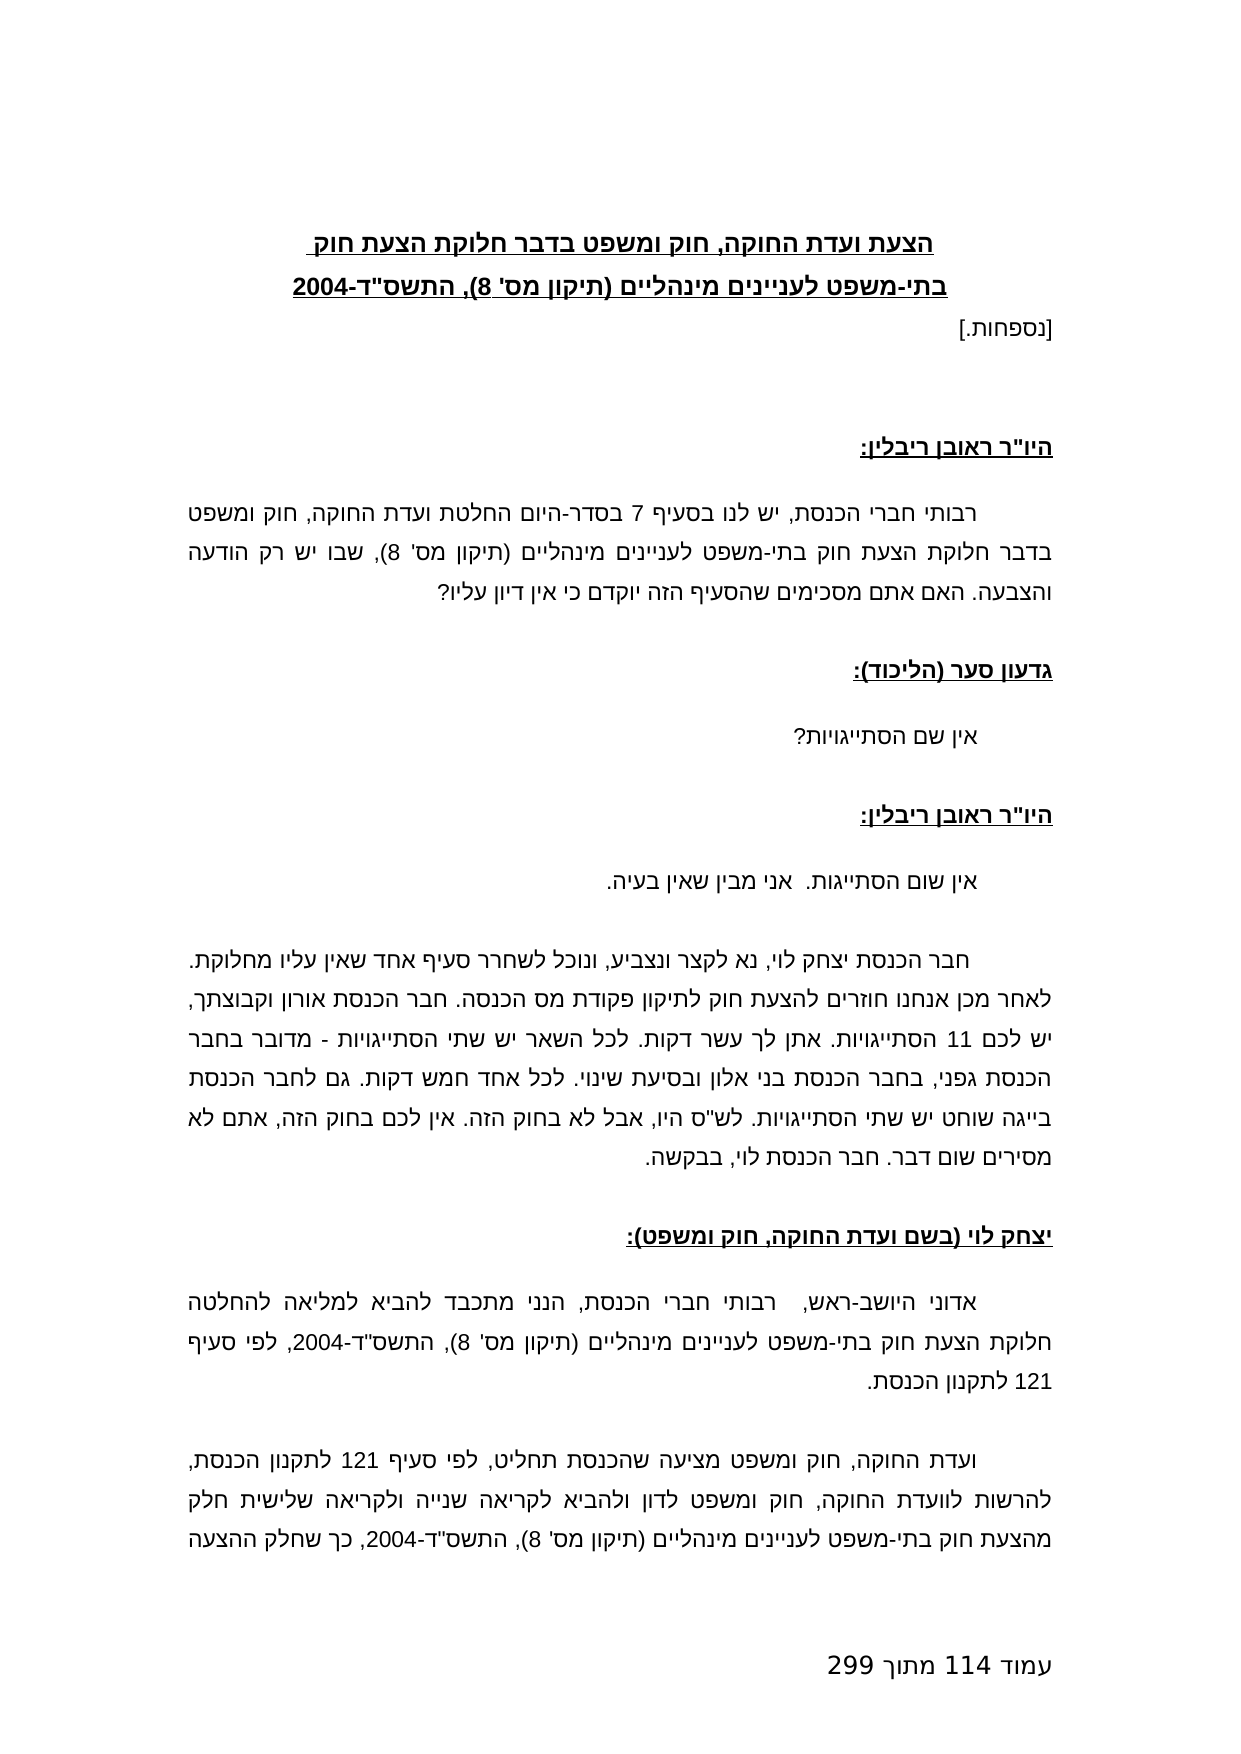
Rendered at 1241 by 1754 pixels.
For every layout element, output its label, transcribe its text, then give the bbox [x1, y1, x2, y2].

text אדוני היושב-ראש, רבותי חברי הכנסת, הנני מתכבד להביא למליאה להחלטה חלוקת הצעת חוק בתי-משפט לעניינים מינהליים (תיקון מס' 8), התשס"ד-2004, לפי סעיף 121 לתקנון הכנסת. [187, 1289, 1053, 1394]
text אין שום הסתייגות. אני מבין שאין בעיה. [187, 868, 1053, 894]
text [187, 1447, 1053, 1552]
text חבר הכנסת יצחק לוי, נא לקצר ונצביע, ונוכל לשחרר סעיף אחד שאין עליו מחלוקת. לאחר מכן אנחנו חוזרים להצעת חוק לתיקון פקודת מס הכנסה. חבר הכנסת אורון וקבוצתך, יש לכם 11 הסתייגויות. אתן לך עשר דקות. לכל השאר יש שתי הסתייגויות - מדובר בחבר הכנסת גפני, בחבר הכנסת בני אלון ובסיעת שינוי. לכל אחד חמש דקות. גם לחבר הכנסת בייגה שוחט יש שתי הסתייגויות. לש"ס היו, אבל לא בחוק הזה. אין לכם בחוק הזה, אתם לא מסירים שום דבר. חבר הכנסת לוי, בבקשה. [187, 947, 1053, 1171]
text יצחק לוי (בשם ועדת החוקה, חוק ומשפט): [187, 1223, 1053, 1250]
text הצעת ועדת החוקה, חוק ומשפט בדבר חלוקת הצעת חוק בתי-משפט לעניינים מינהליים (תיקון מס' 8), התשס"ד-2004 [187, 229, 1053, 301]
text רבותי חברי הכנסת, יש לנו בסעיף 7 בסדר-היום החלטת ועדת החוקה, חוק ומשפט בדבר חלוקת הצעת חוק בתי-משפט לעניינים מינהליים (תיקון מס' 8), שבו יש רק הודעה והצבעה. האם אתם מסכימים שהסעיף הזה יוקדם כי אין דיון עליו? [187, 499, 1053, 605]
text גדעון סער (הליכוד): [187, 657, 1053, 684]
text [נספחות.] [187, 315, 1053, 342]
text היו"ר ראובן ריבלין: [187, 434, 1053, 460]
text אין שם הסתייגויות? [187, 723, 1053, 749]
text היו"ר ראובן ריבלין: [187, 802, 1053, 828]
